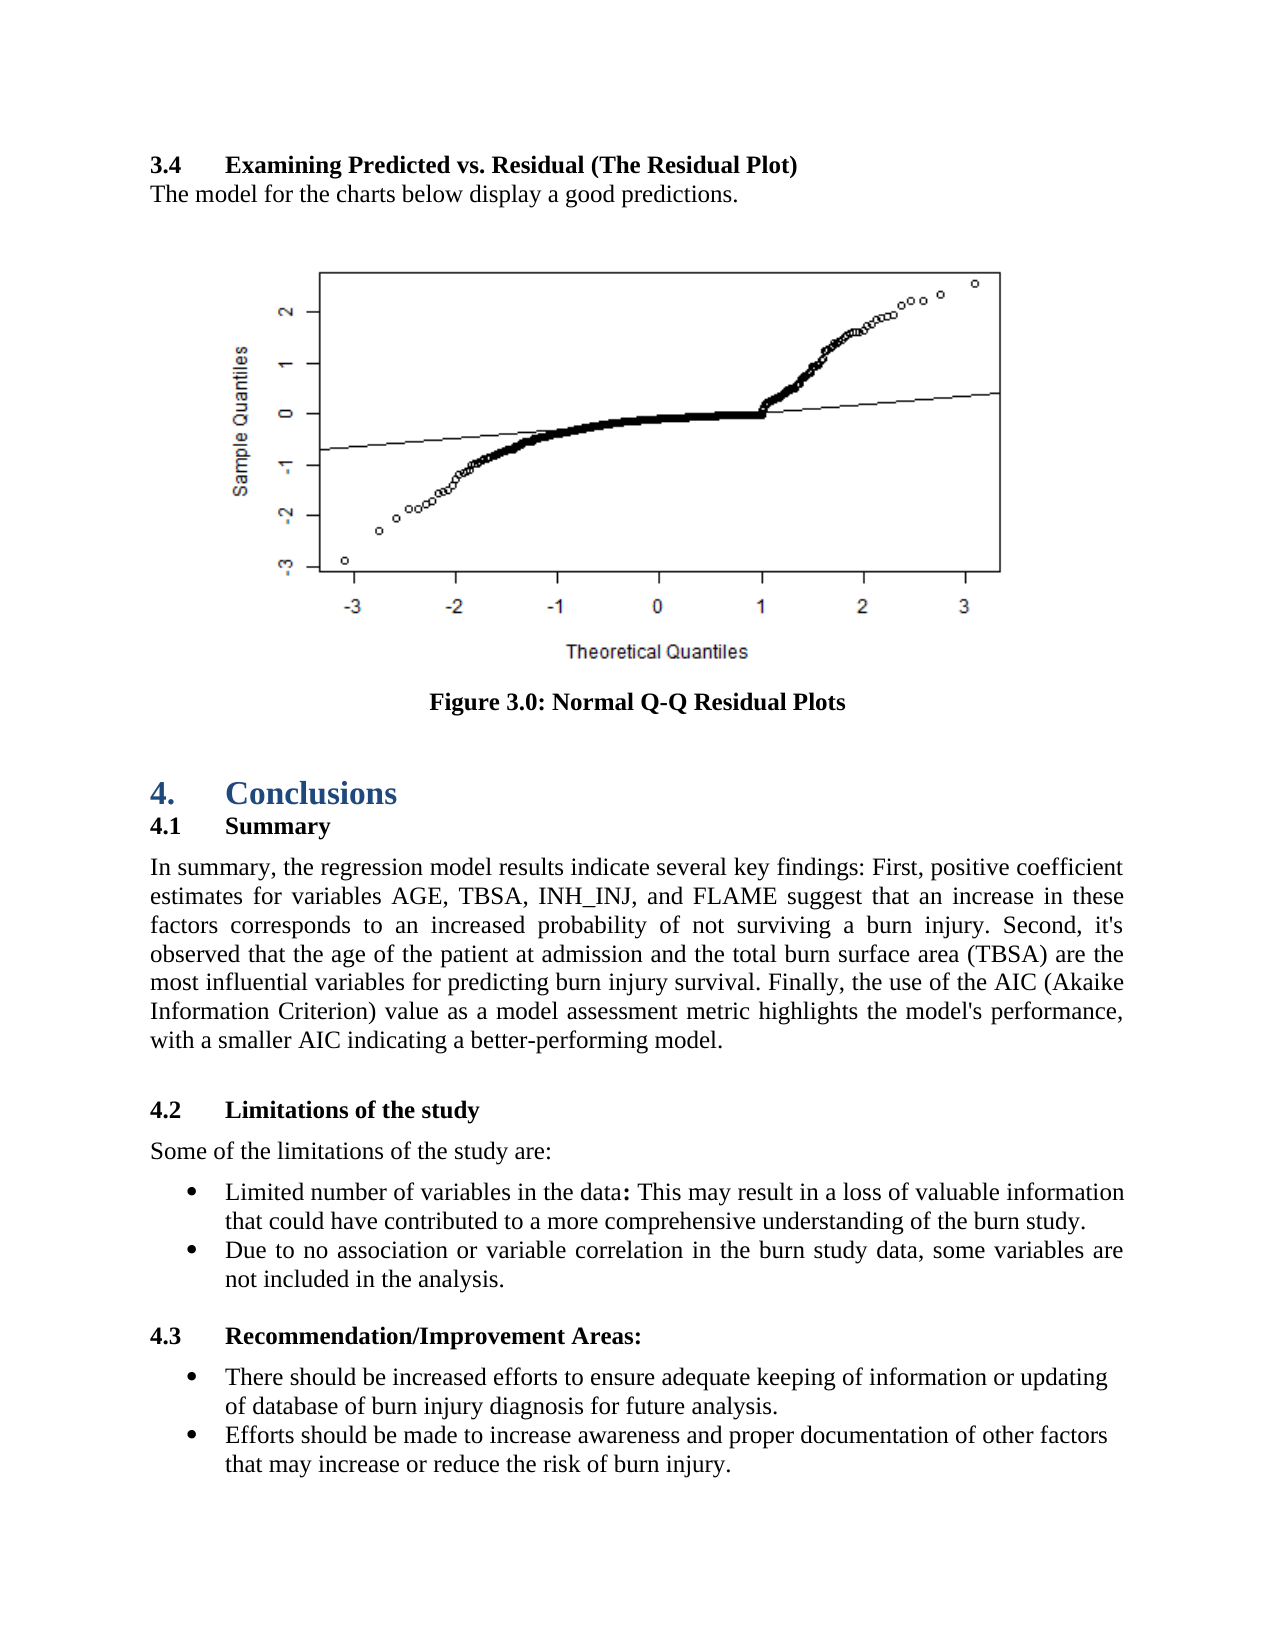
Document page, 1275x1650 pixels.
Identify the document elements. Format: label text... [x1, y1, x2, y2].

list Efforts should be made to increase awareness and proper documentation of other factors that may increase or reduce the risk of burn injury. [187, 1420, 1125, 1477]
text 4.1 Summary [150, 811, 1125, 840]
text The model for the charts below display a good predictions. [150, 179, 1125, 207]
picture [227, 265, 1048, 687]
text 3.4 Examining Predicted vs. Residual (The Residual Plot) [150, 150, 1125, 179]
list Due to no association or variable correlation in the burn study data, some variables are not included in the analysis. [187, 1235, 1125, 1292]
text Some of the limitations of the study are: [150, 1136, 1125, 1165]
text Figure 3.0: Normal Q-Q Residual Plots [150, 687, 1125, 715]
text In summary, the regression model results indicate several key findings: First, positive coefficient estimates for variables AGE, TBSA, INH_INJ, and FLAME suggest that an increase in these factors corresponds to an increased probability of not surviving a burn injury. Second, it's observed that the age of the patient at admission and the total burn surface area (TBSA) are the most influential variables for predicting burn injury survival. Finally, the use of the AIC (Akaike Information Criterion) value as a model assessment metric highlights the model's performance, with a smaller AIC indicating a better-performing model. [150, 852, 1125, 1054]
text 4.2 Limitations of the study [150, 1095, 1125, 1124]
list Limited number of variables in the data: This may result in a loss of valuable information that could have contributed to a more comprehensive understanding of the burn study. [187, 1177, 1125, 1235]
text 4. Conclusions [150, 773, 1125, 811]
text 4.3 Recommendation/Improvement Areas: [150, 1321, 1125, 1350]
list There should be increased efforts to ensure adequate keeping of information or updating of database of burn injury diagnosis for future analysis. [187, 1362, 1125, 1420]
